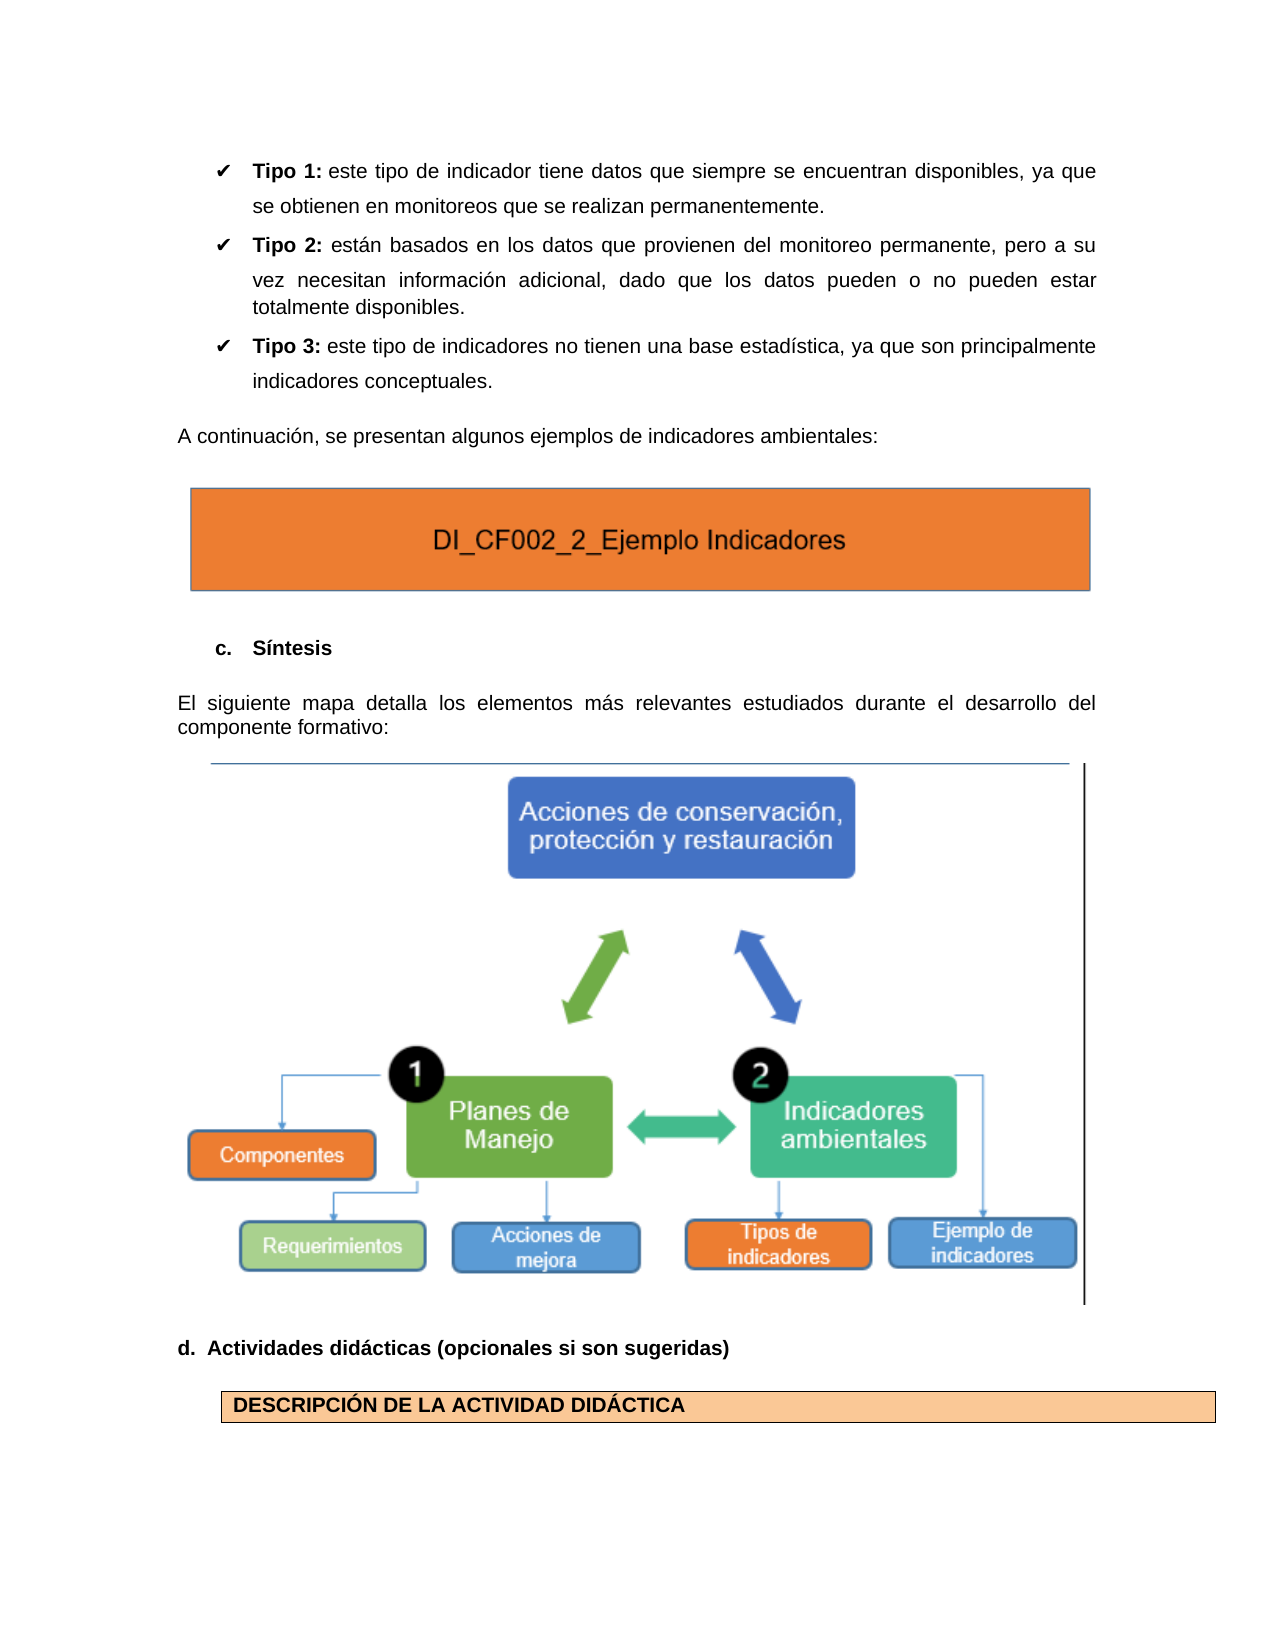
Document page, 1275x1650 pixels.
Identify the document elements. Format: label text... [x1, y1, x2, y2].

text A continuación, se presentan algunos ejemplos de indicadores ambientales: [177, 424, 1098, 448]
list Síntesis [215, 636, 1098, 660]
picture [177, 478, 1098, 600]
picture [183, 763, 1087, 1305]
list Actividades didácticas (opcionales si son sugeridas) [177, 1336, 1098, 1360]
text El siguiente mapa detalla los elementos más relevantes estudiados durante el desarrollo del componente formativo: [177, 691, 1098, 739]
list Tipo 2: están basados en los datos que provienen del monitoreo permanente, pero a su vez necesitan información adicional, dado que los datos pueden o no pueden estar totalmente disponibles. [215, 221, 1098, 319]
list Tipo 3: este tipo de indicadores no tienen una base estadística, ya que son principalmente indicadores conceptuales. [215, 323, 1098, 393]
list Tipo 1: este tipo de indicador tiene datos que siempre se encuentran disponibles, ya que se obtienen en monitoreos que se realizan permanentemente. [215, 148, 1098, 218]
table_header DESCRIPCIÓN DE LA ACTIVIDAD DIDÁCTICA [222, 1392, 1215, 1422]
